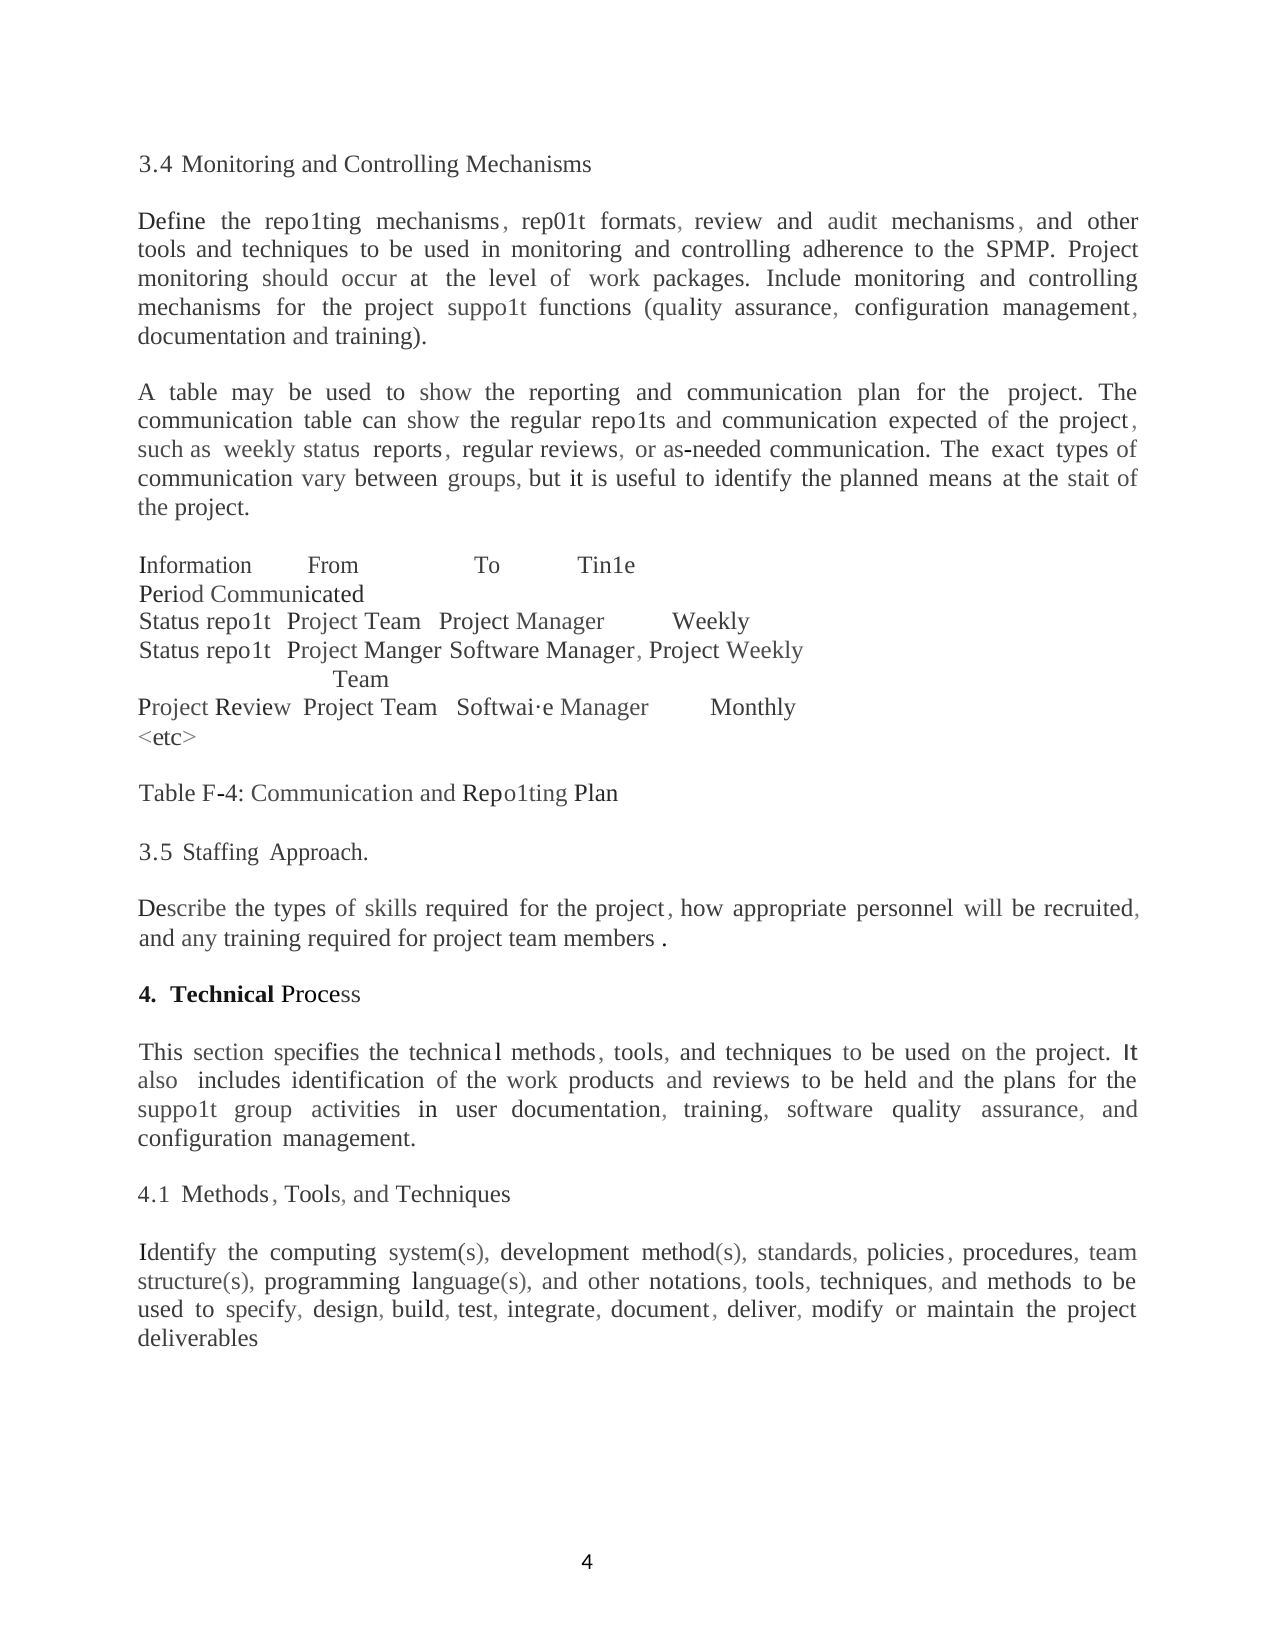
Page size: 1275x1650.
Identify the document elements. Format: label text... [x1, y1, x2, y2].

list Methods, Tools, and Techniques [137, 1179, 1152, 1208]
text Identify the computing system(s), development method(s), standards, policies, procedures, team structure(s), programming language(s), and other notations, tools, techniques, and methods to be used to specify, design, build, test, integrate, document, deliver, modify or maintain the project deliverables [137, 1237, 1137, 1352]
text Describe the types of skills required for the project, how appropriate personnel will be recruited, and any training required for project team members . [137, 893, 1140, 952]
text Table F-4: Communication and Repo1ting Plan [138, 778, 1152, 807]
text Status repo1t Project Manger Software Manager, Project Weekly Team [138, 635, 846, 693]
subtitle This section specifies the technical methods, tools, and techniques to be used on the project. It also includes identification of the work products and reviews to be held and the plans for the suppo1t group activities in user documentation, training, software quality assurance, and configuration management. [137, 1037, 1138, 1152]
text <etc> [137, 722, 1152, 751]
text Project Review Project Team Softwai·e Manager Monthly [137, 693, 1152, 721]
text Status repo1t Project Team Project Manager Weekly [138, 608, 1152, 634]
list Staffing Approach. [138, 837, 1152, 865]
text Define the repo1ting mechanisms, rep01t formats, review and audit mechanisms, and other tools and techniques to be used in monitoring and controlling adherence to the SPMP. Project monitoring should occur at the level of work packages. Include monitoring and controlling mechanisms for the project suppo1t functions (quality assurance, configuration management, documentation and training). [137, 206, 1138, 349]
list Technical Process [138, 979, 1152, 1008]
text A table may be used to show the reporting and communication plan for the project. The communication table can show the regular repo1ts and communication expected of the project, such as weekly status reports, regular reviews, or as-needed communication. The exact types of communication vary between groups, but it is useful to identify the planned means at the stait of the project. [137, 377, 1138, 521]
subtitle Monitoring and Controlling Mechanisms [138, 149, 1152, 178]
text Information From To Tin1e Period Communicated [138, 550, 702, 608]
